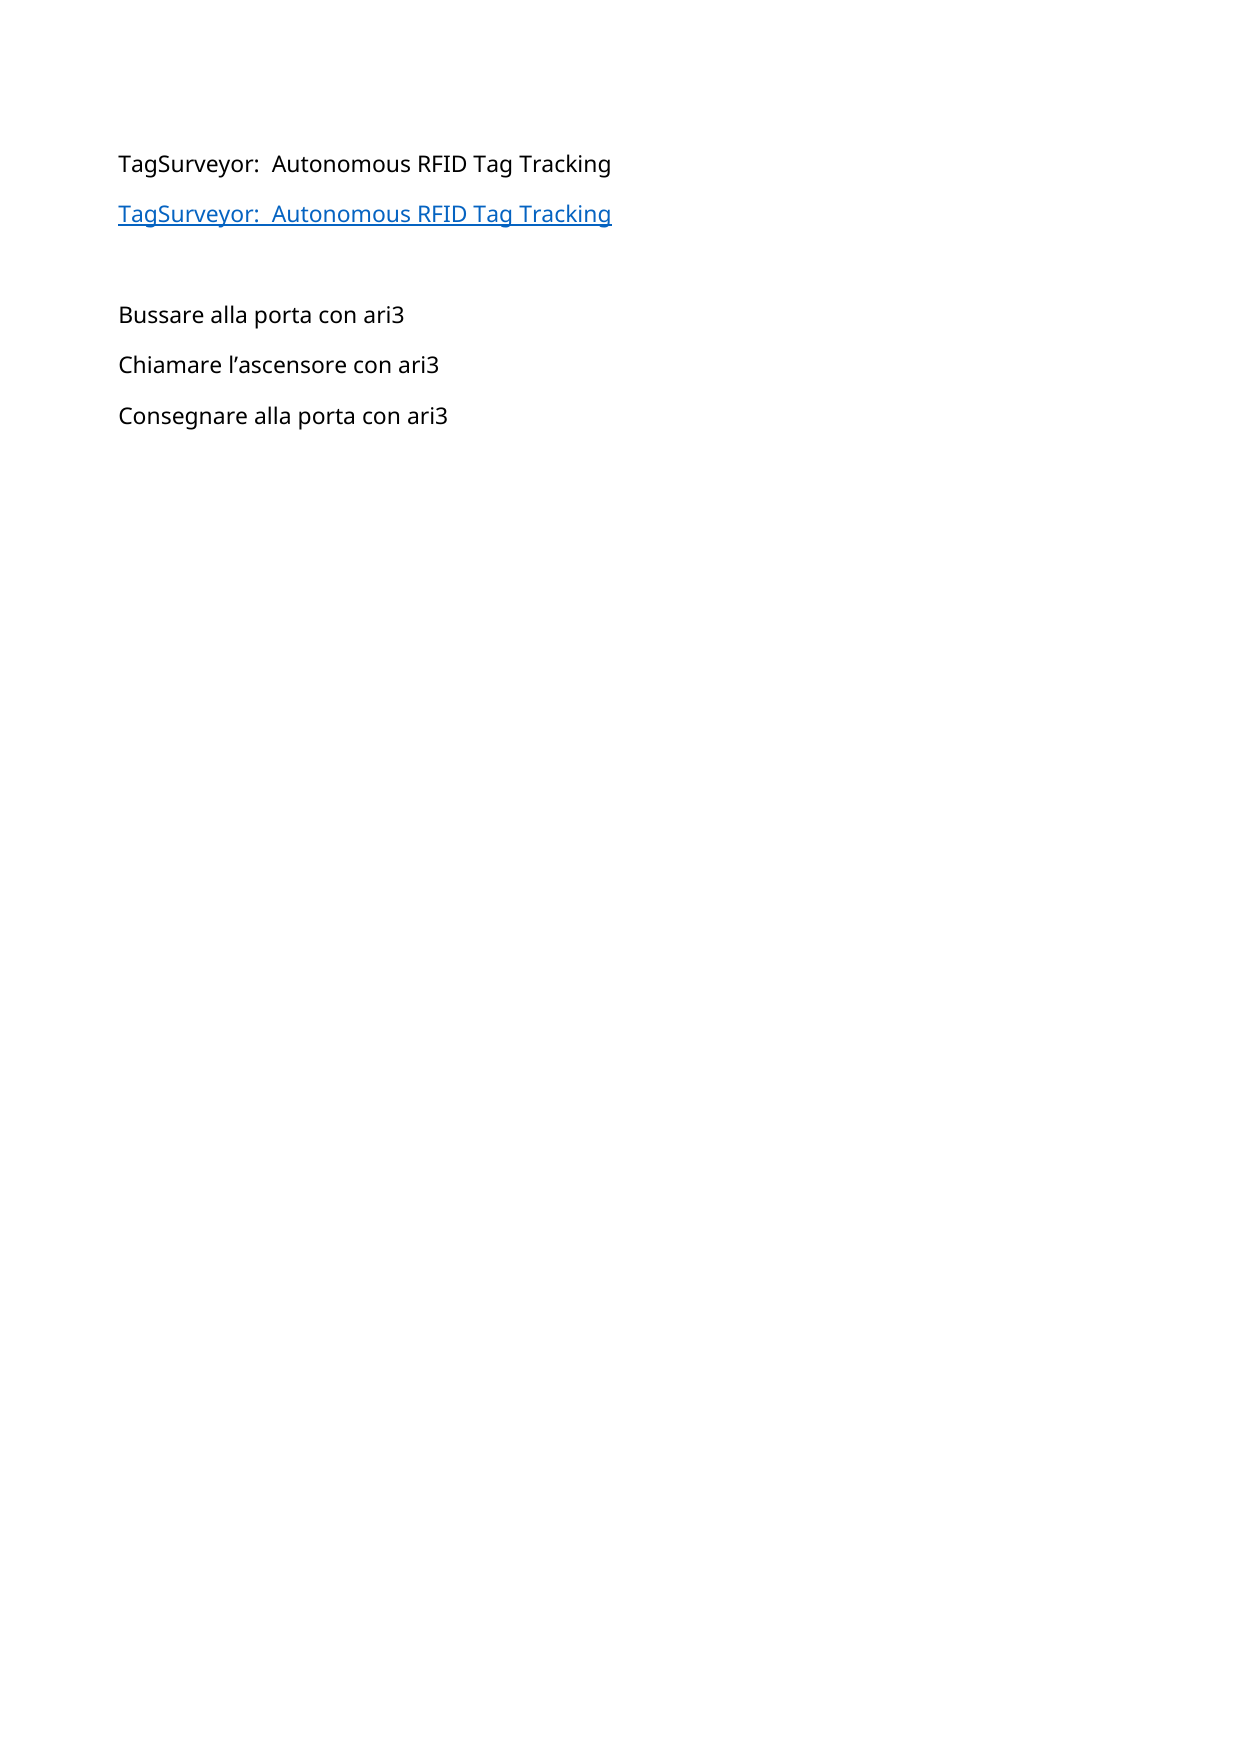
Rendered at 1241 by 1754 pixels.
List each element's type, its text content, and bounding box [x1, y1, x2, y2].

text TagSurveyor: Autonomous RFID Tag Tracking [118, 148, 1122, 179]
text Chiamare l’ascensore con ari3 [118, 349, 1122, 381]
text Consegnare alla porta con ari3 [118, 400, 1122, 431]
text Bussare alla porta con ari3 [118, 299, 1122, 330]
text TagSurveyor: Autonomous RFID Tag Tracking [118, 198, 1122, 229]
